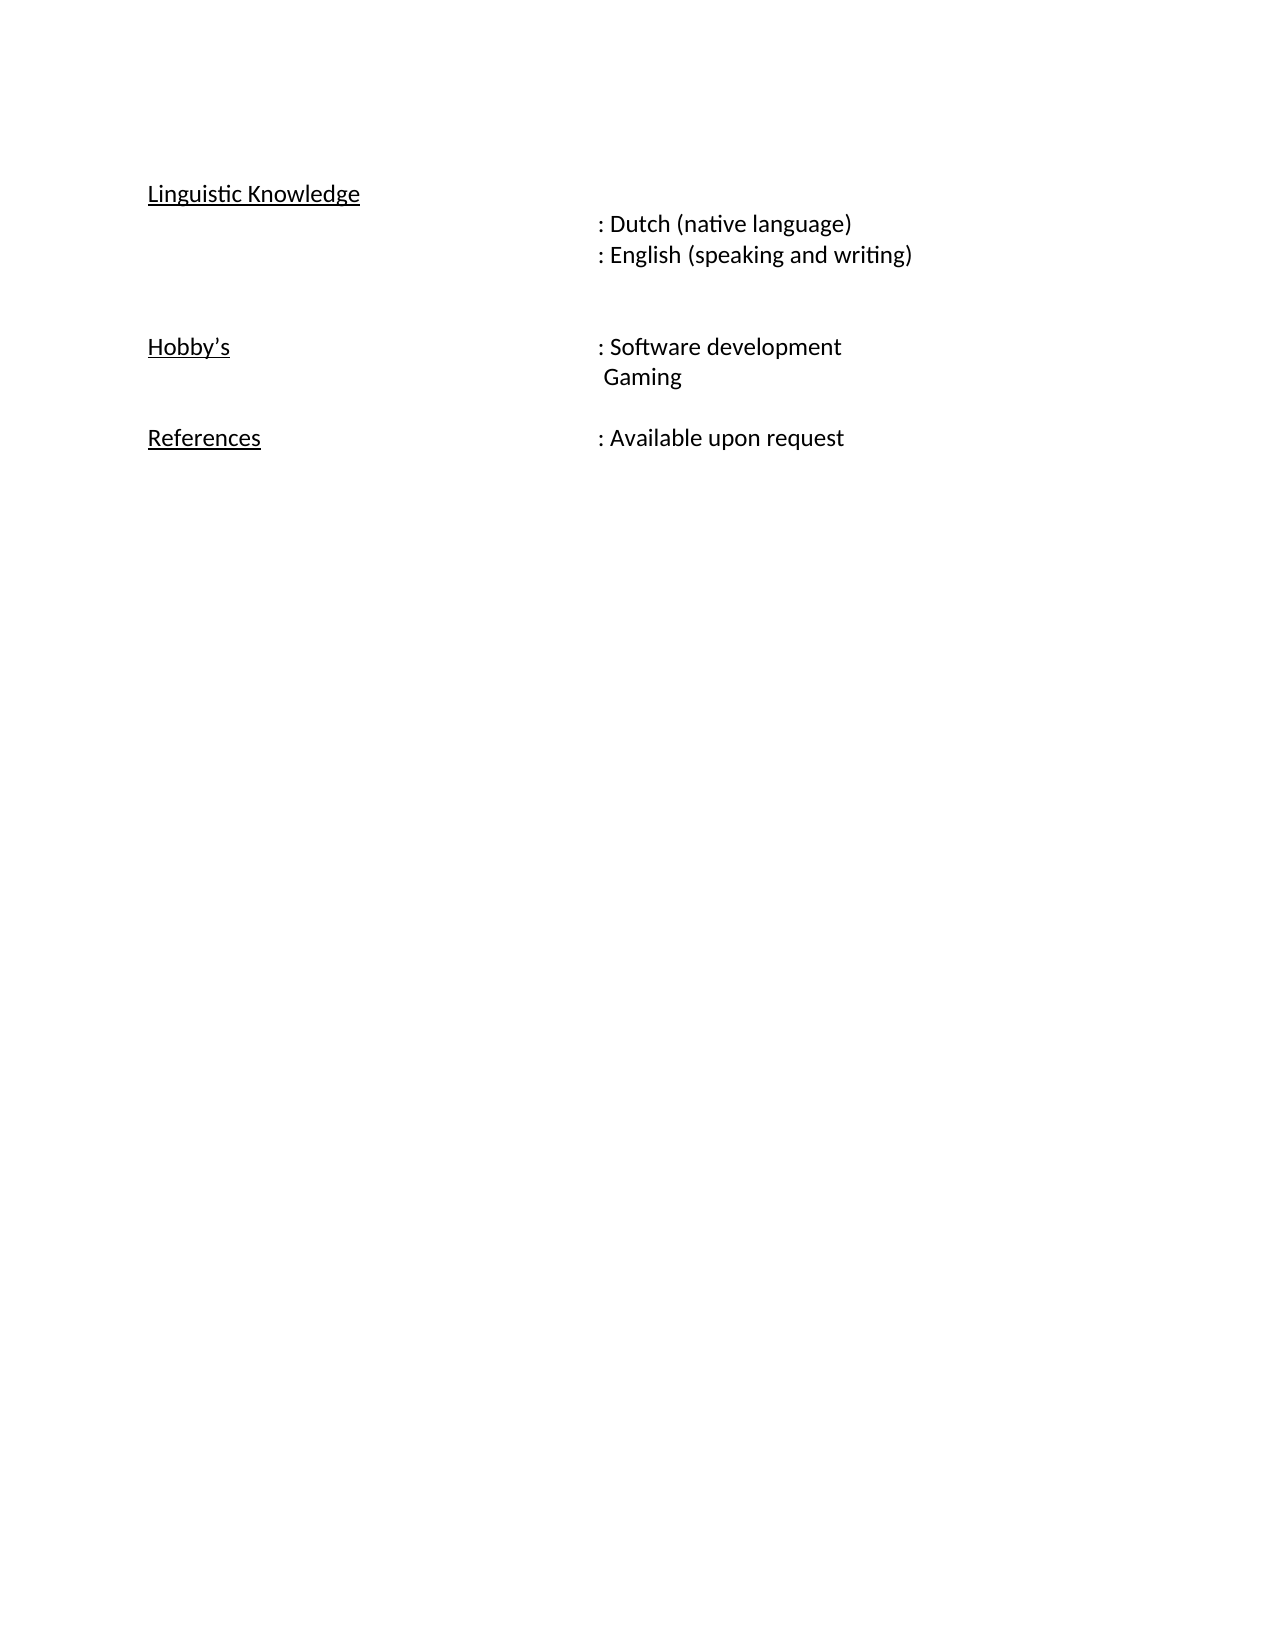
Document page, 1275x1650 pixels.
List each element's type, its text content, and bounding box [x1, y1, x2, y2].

text Linguistic Knowledge [148, 178, 1127, 209]
text References : Available upon request [148, 422, 1127, 453]
text Hobby’s : Software development [148, 331, 1127, 361]
text : English (speaking and writing) [148, 239, 1127, 270]
text : Dutch (native language) [523, 209, 1127, 239]
text Gaming [148, 361, 1127, 392]
